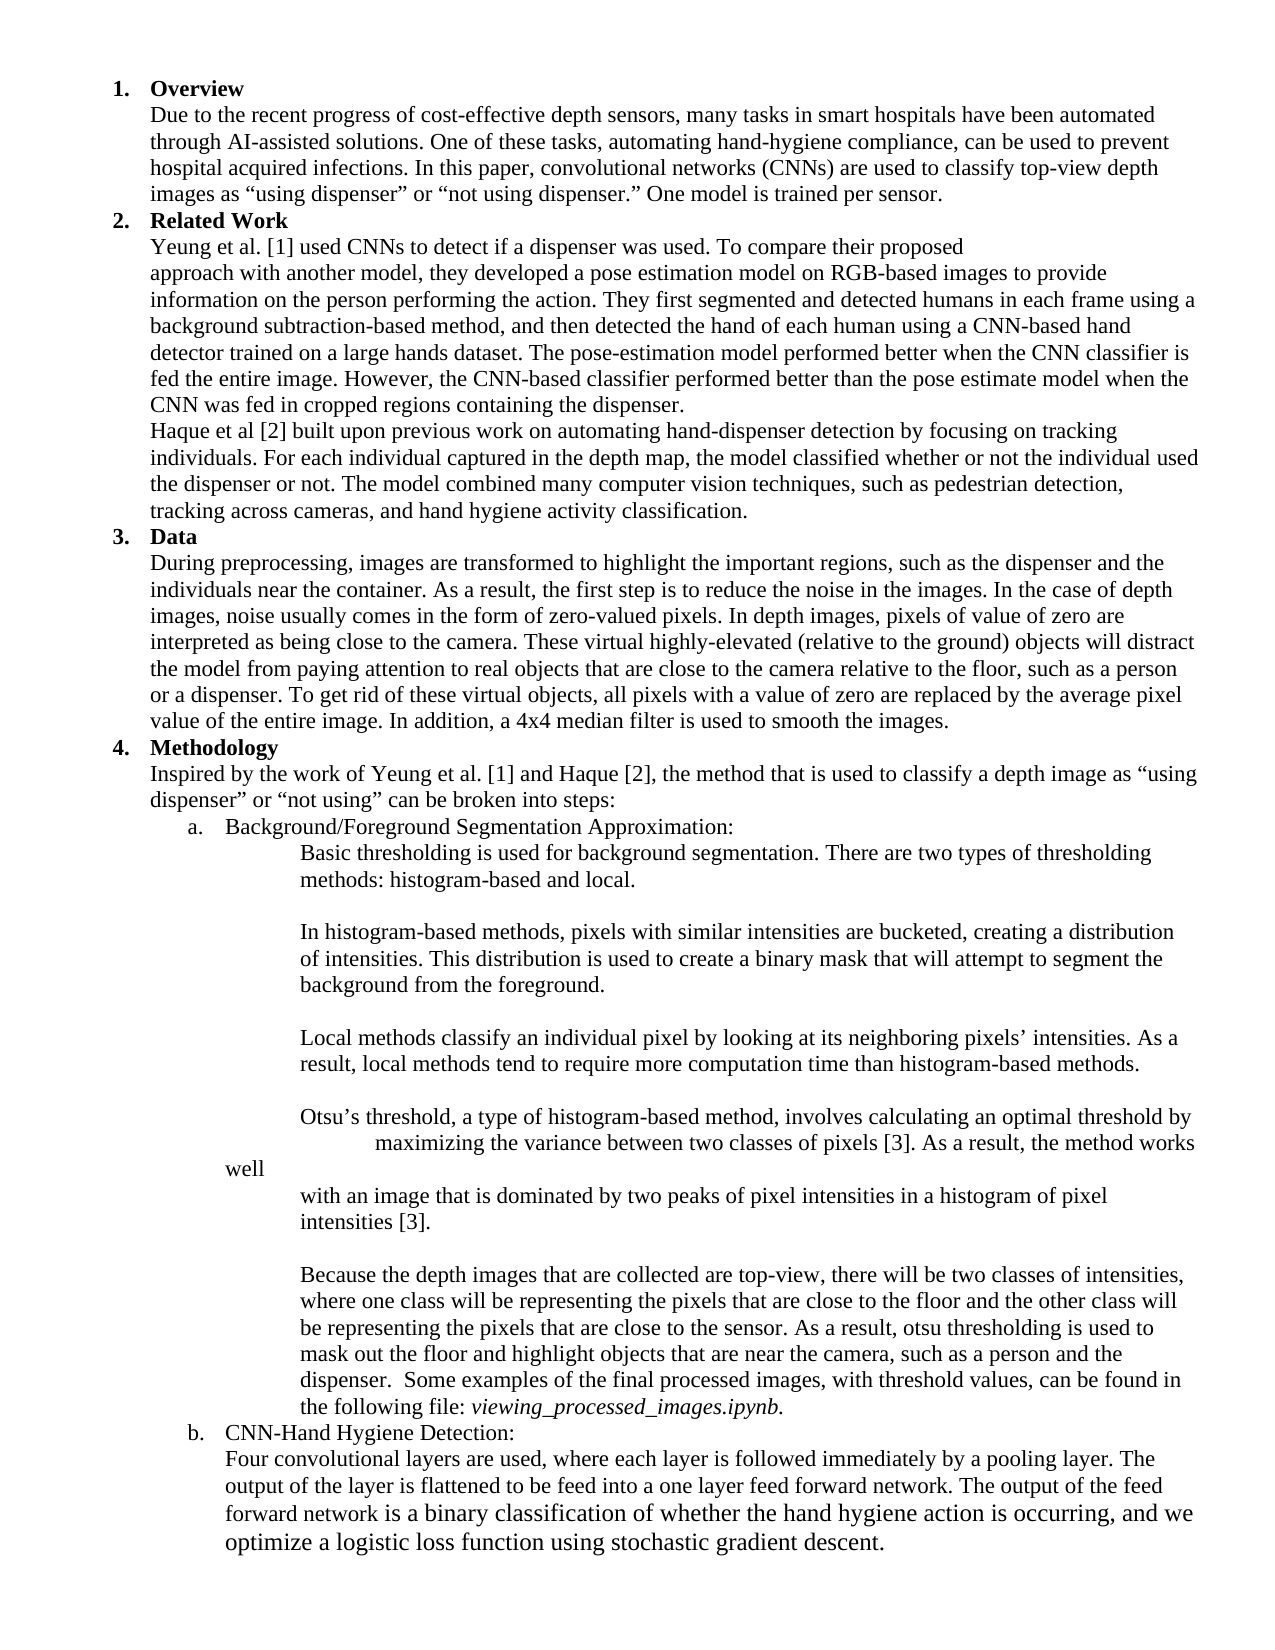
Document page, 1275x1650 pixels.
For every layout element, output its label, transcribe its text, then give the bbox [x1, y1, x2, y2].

text Because the depth images that are collected are top-view, there will be two classes of intensities, where one class will be representing the pixels that are close to the floor and the other class will be representing the pixels that are close to the sensor. As a result, otsu thresholding is used to mask out the floor and highlight objects that are near the camera, such as a person and the dispenser. Some examples of the final processed images, with threshold values, can be found in the following file: viewing_processed_images.ipynb. [300, 1261, 1200, 1419]
list Methodology [112, 734, 1200, 760]
list Inspired by the work of Yeung et al. [1] and Haque [2], the method that is used to classify a depth image as “using dispenser” or “not using” can be broken into steps: [150, 760, 1200, 813]
text Due to the recent progress of cost-effective depth sensors, many tasks in smart hospitals have been automated through AI-assisted solutions. One of these tasks, automating hand-hygiene compliance, can be used to prevent hospital acquired infections. In this paper, convolutional networks (CNNs) are used to classify top-view depth images as “using dispenser” or “not using dispenser.” One model is trained per sensor. [150, 101, 1200, 207]
list Data [112, 523, 1200, 549]
list In histogram-based methods, pixels with similar intensities are bucketed, creating a distribution of intensities. This distribution is used to create a binary mask that will attempt to segment the background from the foreground. [300, 918, 1200, 997]
list Background/Foreground Segmentation Approximation: [187, 813, 1200, 839]
text optimize a logistic loss function using stochastic gradient descent. [150, 1527, 1200, 1556]
list Local methods classify an individual pixel by looking at its neighboring pixels’ intensities. As a result, local methods tend to require more computation time than histogram-based methods. [300, 1024, 1200, 1076]
text with an image that is dominated by two peaks of pixel intensities in a histogram of pixel [225, 1182, 1200, 1208]
list CNN-Hand Hygiene Detection: [187, 1419, 1200, 1445]
list Related Work [112, 207, 1200, 233]
text Yeung et al. [1] used CNNs to detect if a dispenser was used. To compare their proposed [75, 233, 1200, 259]
text Four convolutional layers are used, where each layer is followed immediately by a pooling layer. The [150, 1445, 1200, 1472]
text output of the layer is flattened to be feed into a one layer feed forward network. The output of the feed [150, 1472, 1200, 1498]
text approach with another model, they developed a pose estimation model on RGB-based images to provide information on the person performing the action. They first segmented and detected humans in each frame using a background subtraction-based method, and then detected the hand of each human using a CNN-based hand detector trained on a large hands dataset. The pose-estimation model performed better when the CNN classifier is fed the entire image. However, the CNN-based classifier performed better than the pose estimate model when the CNN was fed in cropped regions containing the dispenser. [150, 259, 1200, 418]
list Overview [112, 75, 1200, 101]
text Otsu’s threshold, a type of histogram-based method, involves calculating an optimal threshold by maximizing the variance between two classes of pixels [3]. As a result, the method works well [225, 1103, 1200, 1182]
text Haque et al [2] built upon previous work on automating hand-dispenser detection by focusing on tracking individuals. For each individual captured in the depth map, the model classified whether or not the individual used the dispenser or not. The model combined many computer vision techniques, such as pedestrian detection, tracking across cameras, and hand hygiene activity classification. [150, 418, 1200, 523]
text Basic thresholding is used for background segmentation. There are two types of thresholding methods: histogram-based and local. [300, 839, 1200, 892]
text forward network is a binary classification of whether the hand hygiene action is occurring, and we [150, 1498, 1200, 1527]
list During preprocessing, images are transformed to highlight the important regions, such as the dispenser and the individuals near the container. As a result, the first step is to reduce the noise in the images. In the case of depth images, noise usually comes in the form of zero-valued pixels. In depth images, pixels of value of zero are interpreted as being close to the camera. These virtual highly-elevated (relative to the ground) objects will distract the model from paying attention to real objects that are close to the camera relative to the floor, such as a person or a dispenser. To get rid of these virtual objects, all pixels with a value of zero are replaced by the average pixel value of the entire image. In addition, a 4x4 median filter is used to smooth the images. [150, 549, 1200, 734]
text intensities [3]. [225, 1208, 1200, 1234]
